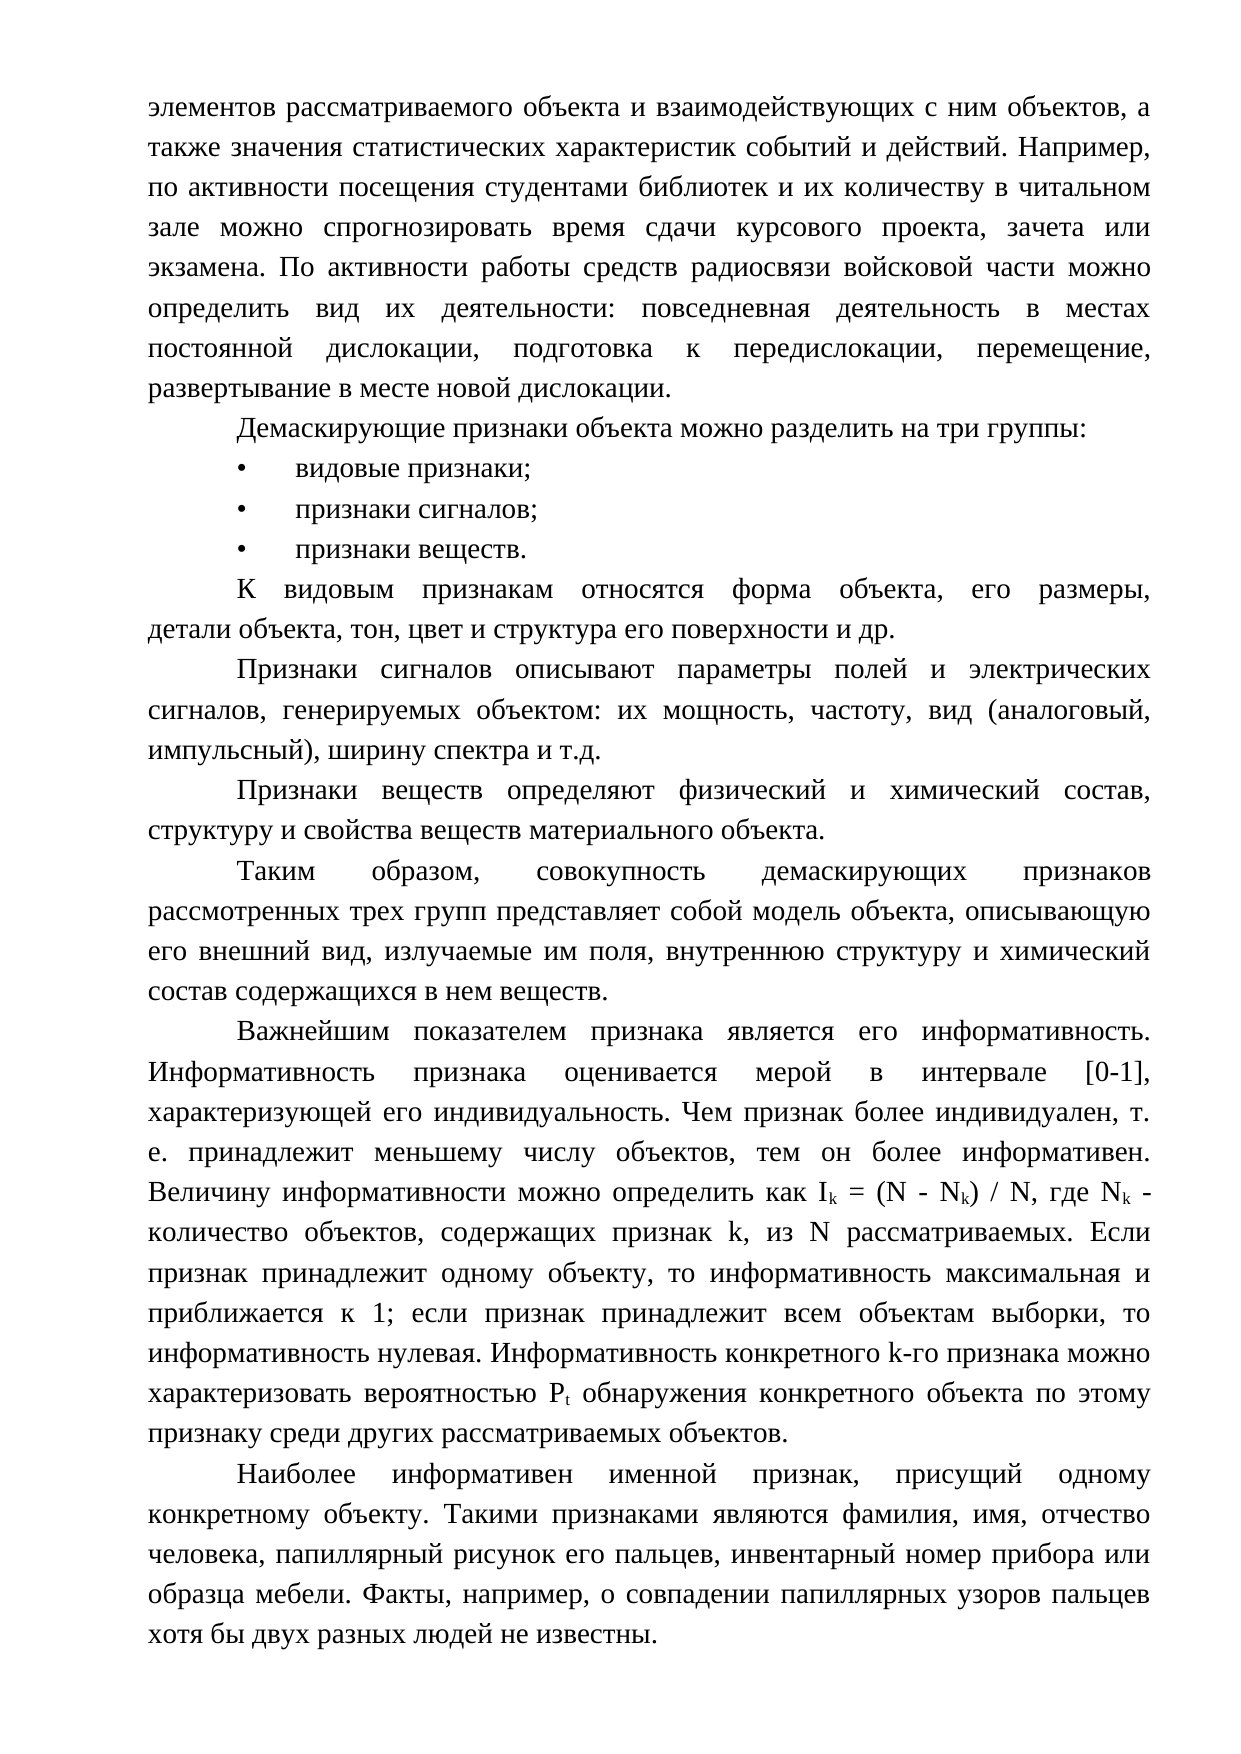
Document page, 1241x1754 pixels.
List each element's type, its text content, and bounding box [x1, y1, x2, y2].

text Наиболее информативен именной признак, присущий одному конкретному объекту. Такими признаками являются фамилия, имя, отчество человека, папиллярный рисунок его пальцев, инвентарный номер прибора или образца мебели. Факты, например, о совпадении папиллярных узоров пальцев хотя бы двух разных людей не известны. [148, 1456, 1152, 1650]
text Важнейшим показателем признака является его информативность. Информативность признака оценивается мерой в интервале [0-1], характеризующей его индивидуальность. Чем признак более индивидуален, т. е. принадлежит меньшему числу объектов, тем он более информативен. Величину информативности можно определить как Ik = (N - Nk) / N, где Nk - количество объектов, содержащих признак k, из N рассматриваемых. Если признак принадлежит одному объекту, то информативность максимальная и приближается к 1; если признак принадлежит всем объектам выборки, то информативность нулевая. Информативность конкретного k-го признака можно характеризовать вероятностью Pt обнаружения конкретного объекта по этому признаку среди других рассматриваемых объектов. [148, 1013, 1152, 1449]
text Признаки сигналов описывают параметры полей и электрических сигналов, генерируемых объектом: их мощность, частоту, вид (аналоговый, импульсный), ширину спектра и т.д. [148, 652, 1152, 766]
text К видовым признакам относятся форма объекта, его размеры, детали объекта, тон, цвет и структура его поверхности и др. [148, 571, 1152, 645]
text Признаки веществ определяют физический и химический состав, структуру и свойства веществ материального объекта. [148, 772, 1152, 846]
text • признаки сигналов; [148, 491, 1152, 524]
text • видовые признаки; [148, 451, 1152, 484]
text Таким образом, совокупность демаскирующих признаков рассмотренных трех групп представляет собой модель объекта, описывающую его внешний вид, излучаемые им поля, внутреннюю структуру и химический состав содержащихся в нем веществ. [148, 853, 1152, 1007]
text • признаки веществ. [148, 531, 1152, 564]
text Демаскирующие признаки объекта можно разделить на три группы: [148, 410, 1152, 444]
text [148, 89, 1152, 404]
